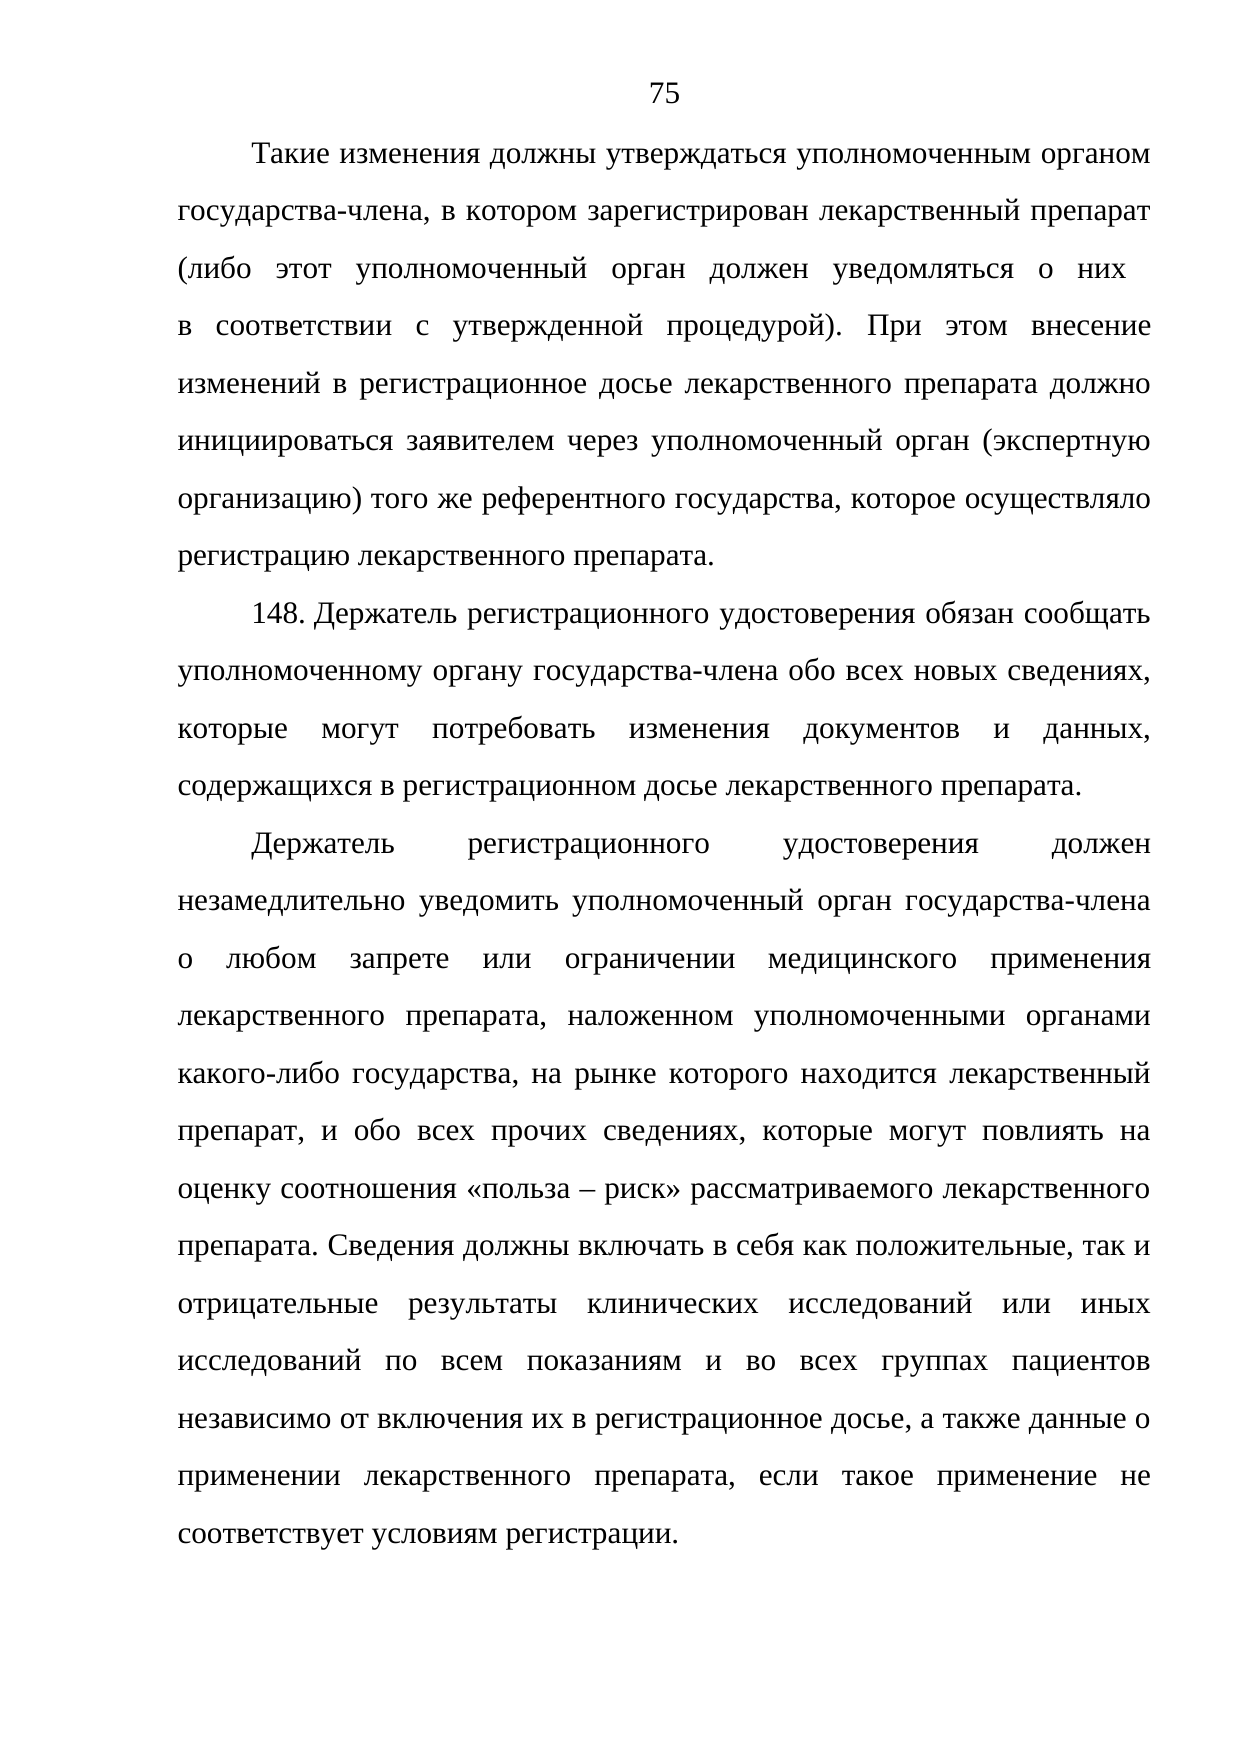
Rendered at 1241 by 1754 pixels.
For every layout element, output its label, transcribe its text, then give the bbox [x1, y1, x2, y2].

text 148. Держатель регистрационного удостоверения обязан сообщать уполномоченному органу государства-члена обо всех новых сведениях, которые могут потребовать изменения документов и данных, содержащихся в регистрационном досье лекарственного препарата. [177, 594, 1152, 802]
text Такие изменения должны утверждаться уполномоченным органом государства-члена, в котором зарегистрирован лекарственный препарат (либо этот уполномоченный орган должен уведомляться о них в соответствии с утвержденной процедурой). При этом внесение изменений в регистрационное досье лекарственного препарата должно инициироваться заявителем через уполномоченный орган (экспертную организацию) того же референтного государства, которое осуществляло регистрацию лекарственного препарата. [177, 134, 1152, 572]
text Держатель регистрационного удостоверения должен незамедлительно уведомить уполномоченный орган государства-члена о любом запрете или ограничении медицинского применения лекарственного препарата, наложенном уполномоченными органами какого-либо государства, на рынке которого находится лекарственный препарат, и обо всех прочих сведениях, которые могут повлиять на оценку соотношения «польза – риск» рассматриваемого лекарственного препарата. Сведения должны включать в себя как положительные, так и отрицательные результаты клинических исследований или иных исследований по всем показаниям и во всех группах пациентов независимо от включения их в регистрационное досье, а также данные о применении лекарственного препарата, если такое применение не соответствует условиям регистрации. [177, 824, 1152, 1550]
